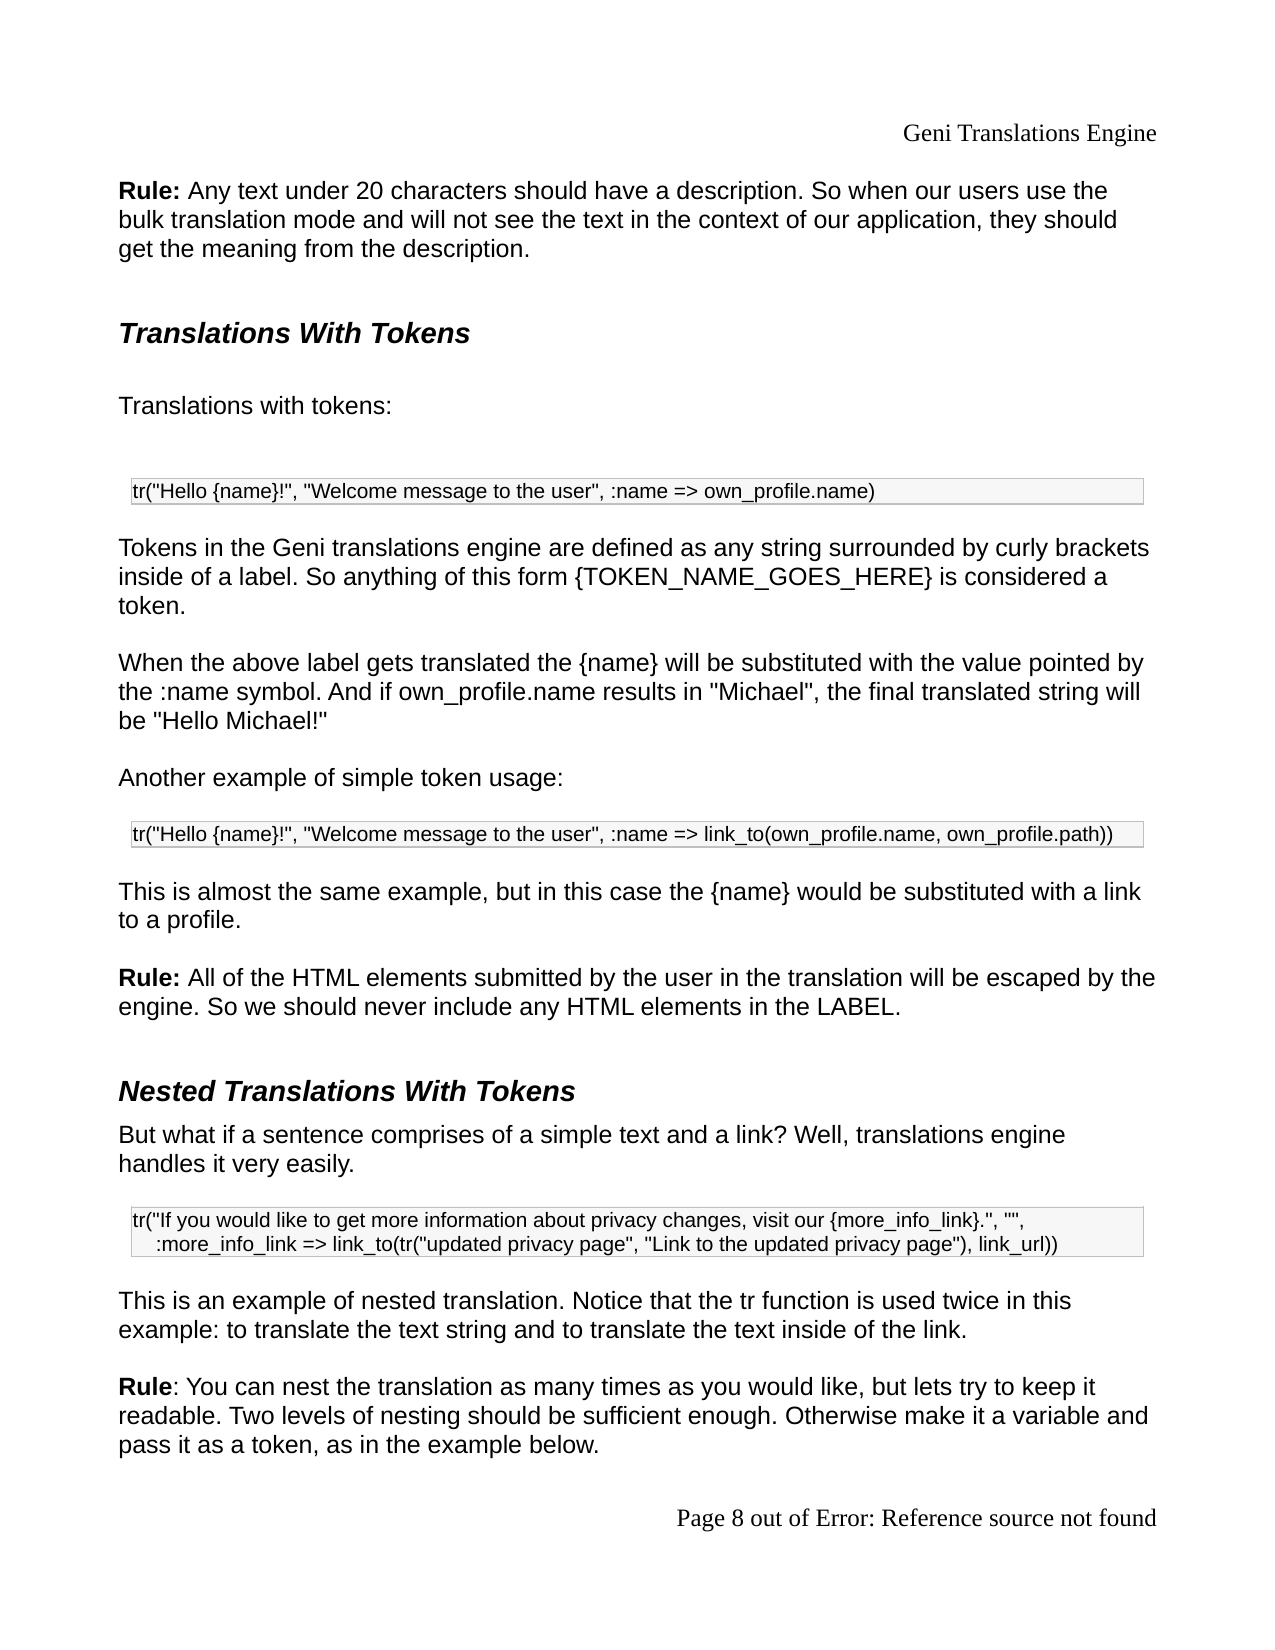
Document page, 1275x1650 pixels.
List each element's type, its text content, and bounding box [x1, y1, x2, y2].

subtitle Translations With Tokens [118, 316, 1157, 350]
text But what if a sentence comprises of a simple text and a link? Well, translations engine handles it very easily. [118, 1120, 1157, 1178]
text Translations with tokens: [118, 391, 1157, 420]
table_header tr("If you would like to get more information about privacy changes, visit our {more_info_link}.", "", :more_info_link => link_to(tr("updated privacy page", "Link to the updated privacy page"), link_url)) [132, 1208, 1143, 1256]
text Rule: All of the HTML elements submitted by the user in the translation will be escaped by the engine. So we should never include any HTML elements in the LABEL. [118, 963, 1157, 1020]
table_header tr("Hello {name}!", "Welcome message to the user", :name => own_profile.name) [132, 479, 1143, 503]
text Rule: Any text under 20 characters should have a description. So when our users use the bulk translation mode and will not see the text in the context of our application, they should get the meaning from the description. [118, 176, 1157, 263]
subtitle Nested Translations With Tokens [118, 1074, 1157, 1108]
text Rule: You can nest the translation as many times as you would like, but lets try to keep it readable. Two levels of nesting should be sufficient enough. Otherwise make it a variable and pass it as a token, as in the example below. [118, 1372, 1157, 1459]
text This is almost the same example, but in this case the {name} would be substituted with a link to a profile. [118, 877, 1157, 934]
table_header tr("Hello {name}!", "Welcome message to the user", :name => link_to(own_profile.name, own_profile.path)) [132, 822, 1143, 846]
text Tokens in the Geni translations engine are defined as any string surrounded by curly brackets inside of a label. So anything of this form {TOKEN_NAME_GOES_HERE} is considered a token. [118, 533, 1157, 619]
text Another example of simple token usage: [118, 763, 1157, 792]
text This is an example of nested translation. Notice that the tr function is used twice in this example: to translate the text string and to translate the text inside of the link. [118, 1286, 1157, 1344]
text When the above label gets translated the {name} will be substituted with the value pointed by the :name symbol. And if own_profile.name results in "Michael", the final translated string will be "Hello Michael!" [118, 648, 1157, 734]
